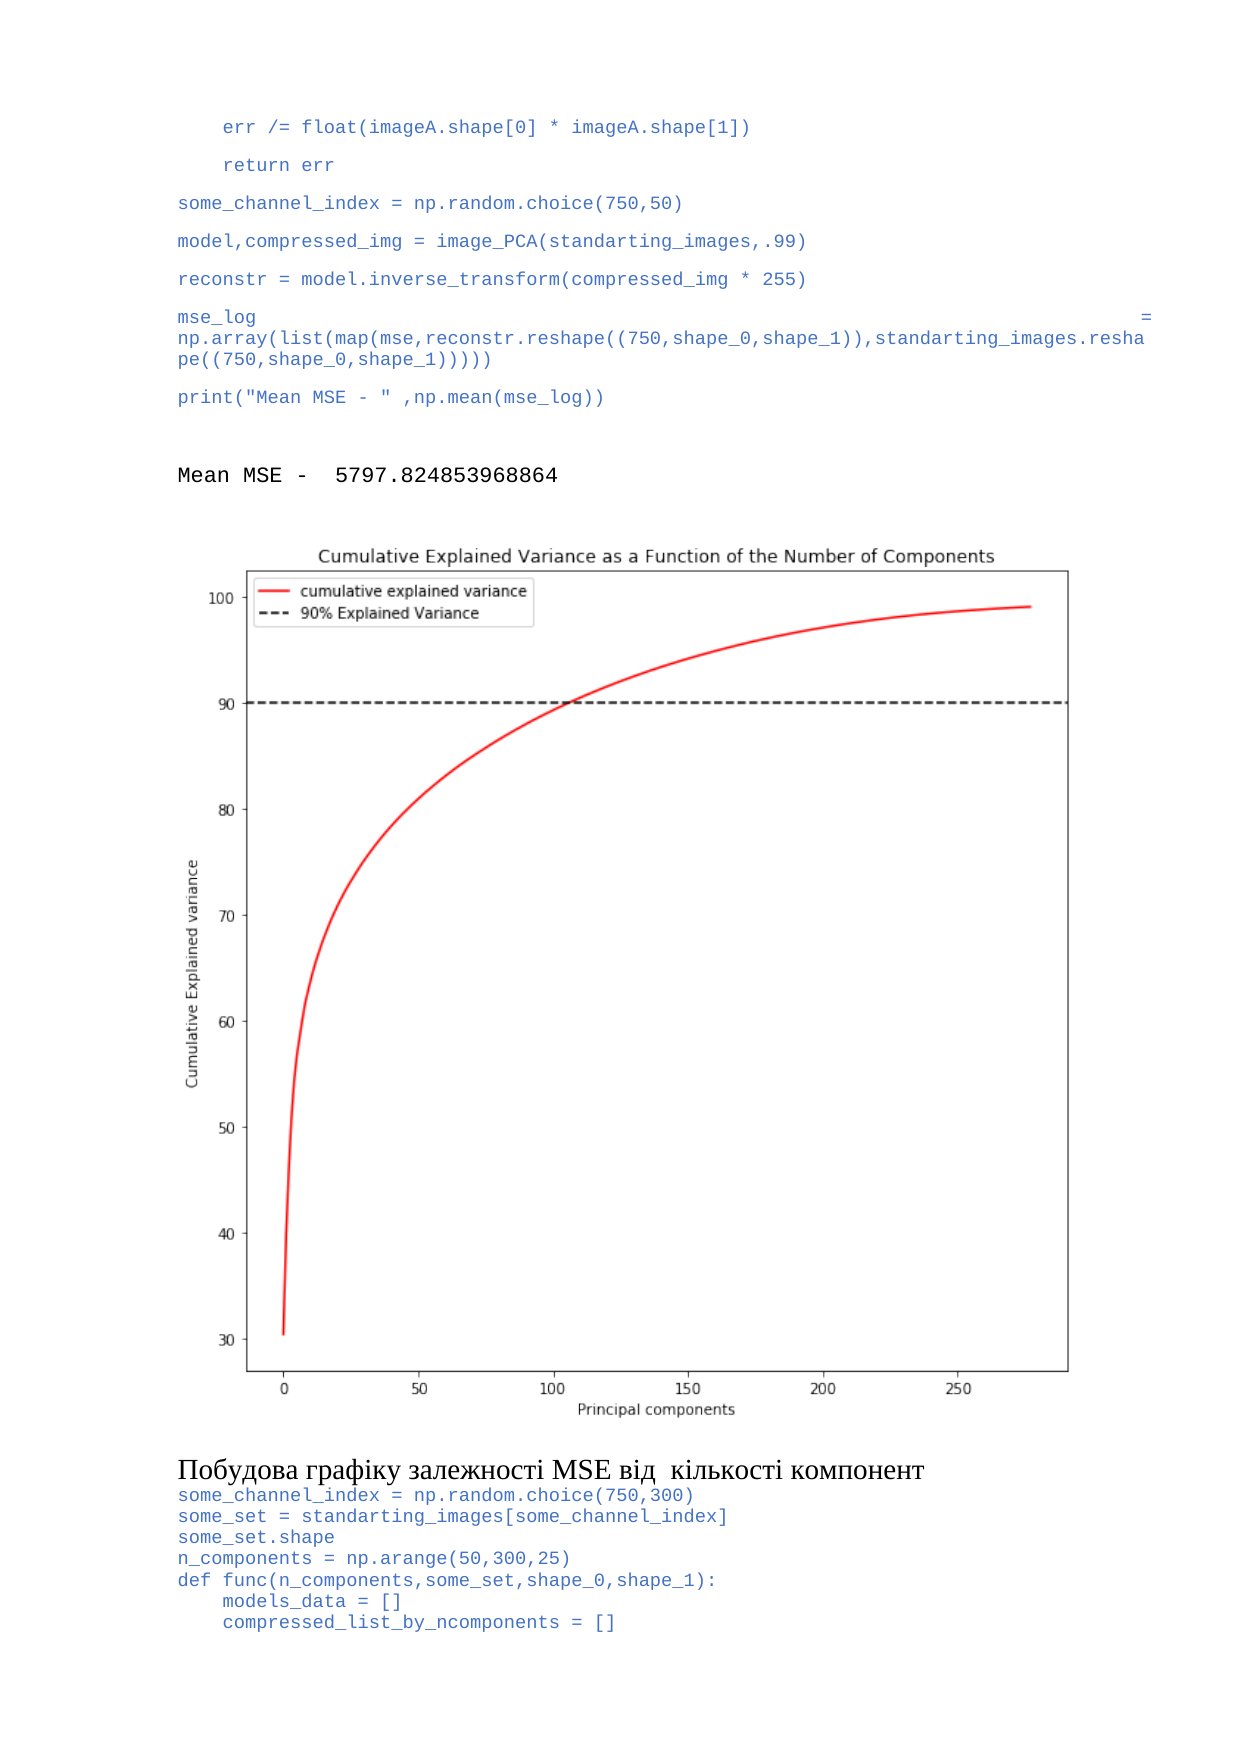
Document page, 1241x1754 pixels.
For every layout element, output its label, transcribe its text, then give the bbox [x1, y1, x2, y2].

picture [177, 538, 1078, 1427]
text Побудова графіку залежності MSE від кількості компонент [177, 1452, 1152, 1485]
text model,compressed_img = image_PCA(standarting_images,.99) [177, 232, 1152, 253]
text mse_log = np.array(list(map(mse,reconstr.reshape((750,shape_0,shape_1)),standarting_images.reshape((750,shape_0,shape_1))))) [177, 308, 1152, 371]
text compressed_list_by_ncomponents = [] [177, 1613, 1152, 1634]
text some_set = standarting_images[some_channel_index] [177, 1507, 1152, 1528]
text some_channel_index = np.random.choice(750,300) [177, 1485, 1152, 1507]
text models_data = [] [177, 1592, 1152, 1613]
text def func(n_components,some_set,shape_0,shape_1): [177, 1570, 1152, 1592]
text err /= float(imageA.shape[0] * imageA.shape[1]) [177, 118, 1152, 139]
text reconstr = model.inverse_transform(compressed_img * 255) [177, 270, 1152, 291]
text n_components = np.arange(50,300,25) [177, 1549, 1152, 1570]
text some_channel_index = np.random.choice(750,50) [177, 194, 1152, 215]
text return err [177, 156, 1152, 177]
text Mean MSE - 5797.824853968864 [177, 464, 1152, 489]
text some_set.shape [177, 1528, 1152, 1549]
text print("Mean MSE - " ,np.mean(mse_log)) [177, 388, 1152, 409]
